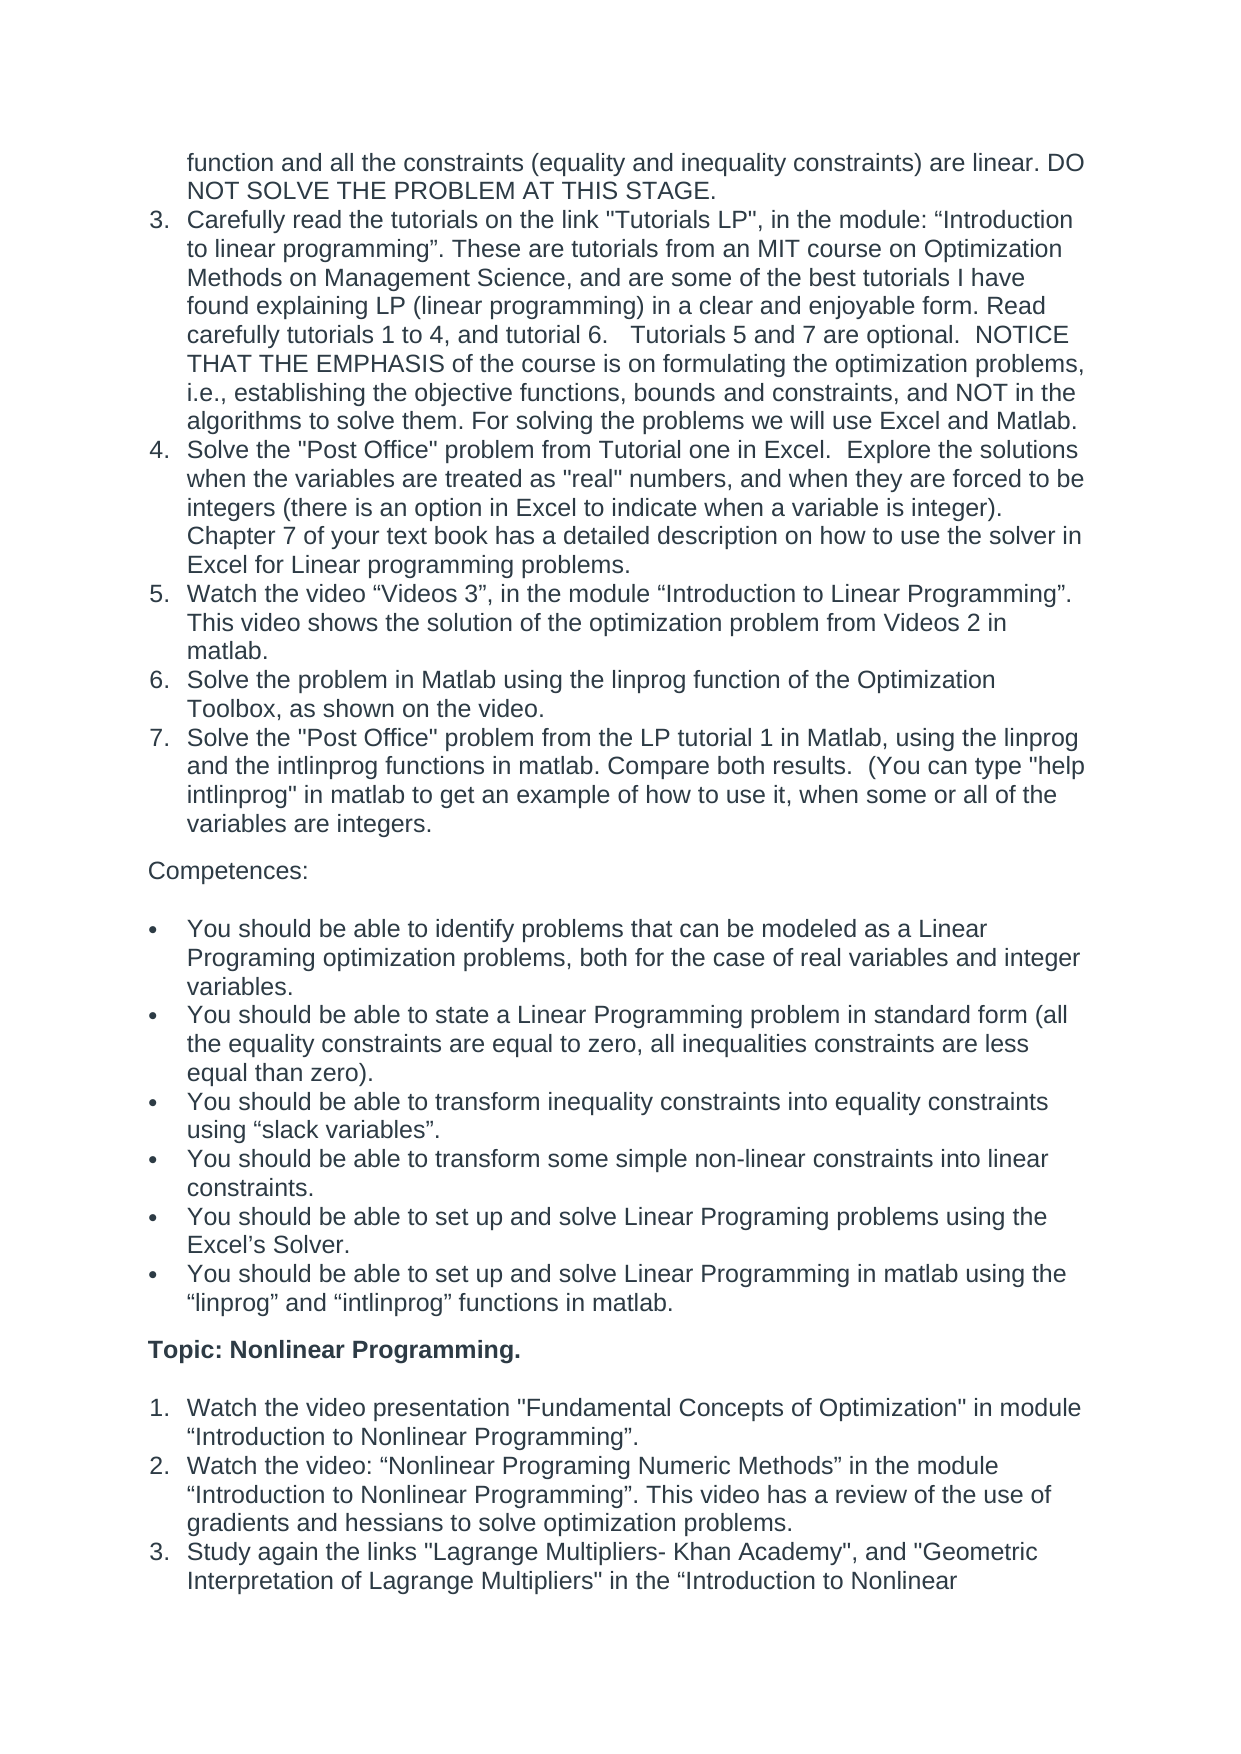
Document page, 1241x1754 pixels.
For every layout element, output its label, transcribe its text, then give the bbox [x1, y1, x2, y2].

list Watch the video “Videos 3”, in the module “Introduction to Linear Programming”. This video shows the solution of the optimization problem from Videos 2 in matlab. [149, 579, 1093, 665]
list You should be able to set up and solve Linear Programming in matlab using the “linprog” and “intlinprog” functions in matlab. [149, 1259, 1093, 1317]
text Topic: Nonlinear Programming. [148, 1336, 1093, 1364]
list You should be able to set up and solve Linear Programing problems using the Excel’s Solver. [149, 1202, 1093, 1259]
list Watch the video presentation "Fundamental Concepts of Optimization" in module “Introduction to Nonlinear Programming”. [149, 1393, 1093, 1451]
list You should be able to transform inequality constraints into equality constraints using “slack variables”. [149, 1087, 1093, 1144]
list Solve the "Post Office" problem from the LP tutorial 1 in Matlab, using the linprog and the intlinprog functions in matlab. Compare both results. (You can type "help intlinprog" in matlab to get an example of how to use it, when some or all of the variables are integers. [149, 723, 1093, 838]
list Solve the "Post Office" problem from Tutorial one in Excel. Explore the solutions when the variables are treated as "real" numbers, and when they are forced to be integers (there is an option in Excel to indicate when a variable is integer). Chapter 7 of your text book has a detailed description on how to use the solver in Excel for Linear programming problems. [149, 435, 1093, 579]
list You should be able to identify problems that can be modeled as a Linear Programing optimization problems, both for the case of real variables and integer variables. [149, 914, 1093, 1001]
list You should be able to state a Linear Programming problem in standard form (all the equality constraints are equal to zero, all inequalities constraints are less equal than zero). [149, 1001, 1093, 1087]
list Carefully read the tutorials on the link "Tutorials LP", in the module: “Introduction to linear programming”. These are tutorials from an MIT course on Optimization Methods on Management Science, and are some of the best tutorials I have found explaining LP (linear programming) in a clear and enjoyable form. Read carefully tutorials 1 to 4, and tutorial 6. Tutorials 5 and 7 are optional. NOTICE THAT THE EMPHASIS of the course is on formulating the optimization problems, i.e., establishing the objective functions, bounds and constraints, and NOT in the algorithms to solve them. For solving the problems we will use Excel and Matlab. [149, 205, 1093, 435]
list Watch the video: “Nonlinear Programing Numeric Methods” in the module “Introduction to Nonlinear Programming”. This video has a review of the use of gradients and hessians to solve optimization problems. [149, 1451, 1093, 1537]
list Solve the problem in Matlab using the linprog function of the Optimization Toolbox, as shown on the video. [149, 665, 1093, 723]
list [149, 1537, 1093, 1595]
text Competences: [148, 856, 1093, 885]
list You should be able to transform some simple non-linear constraints into linear constraints. [149, 1144, 1093, 1202]
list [149, 148, 1093, 205]
